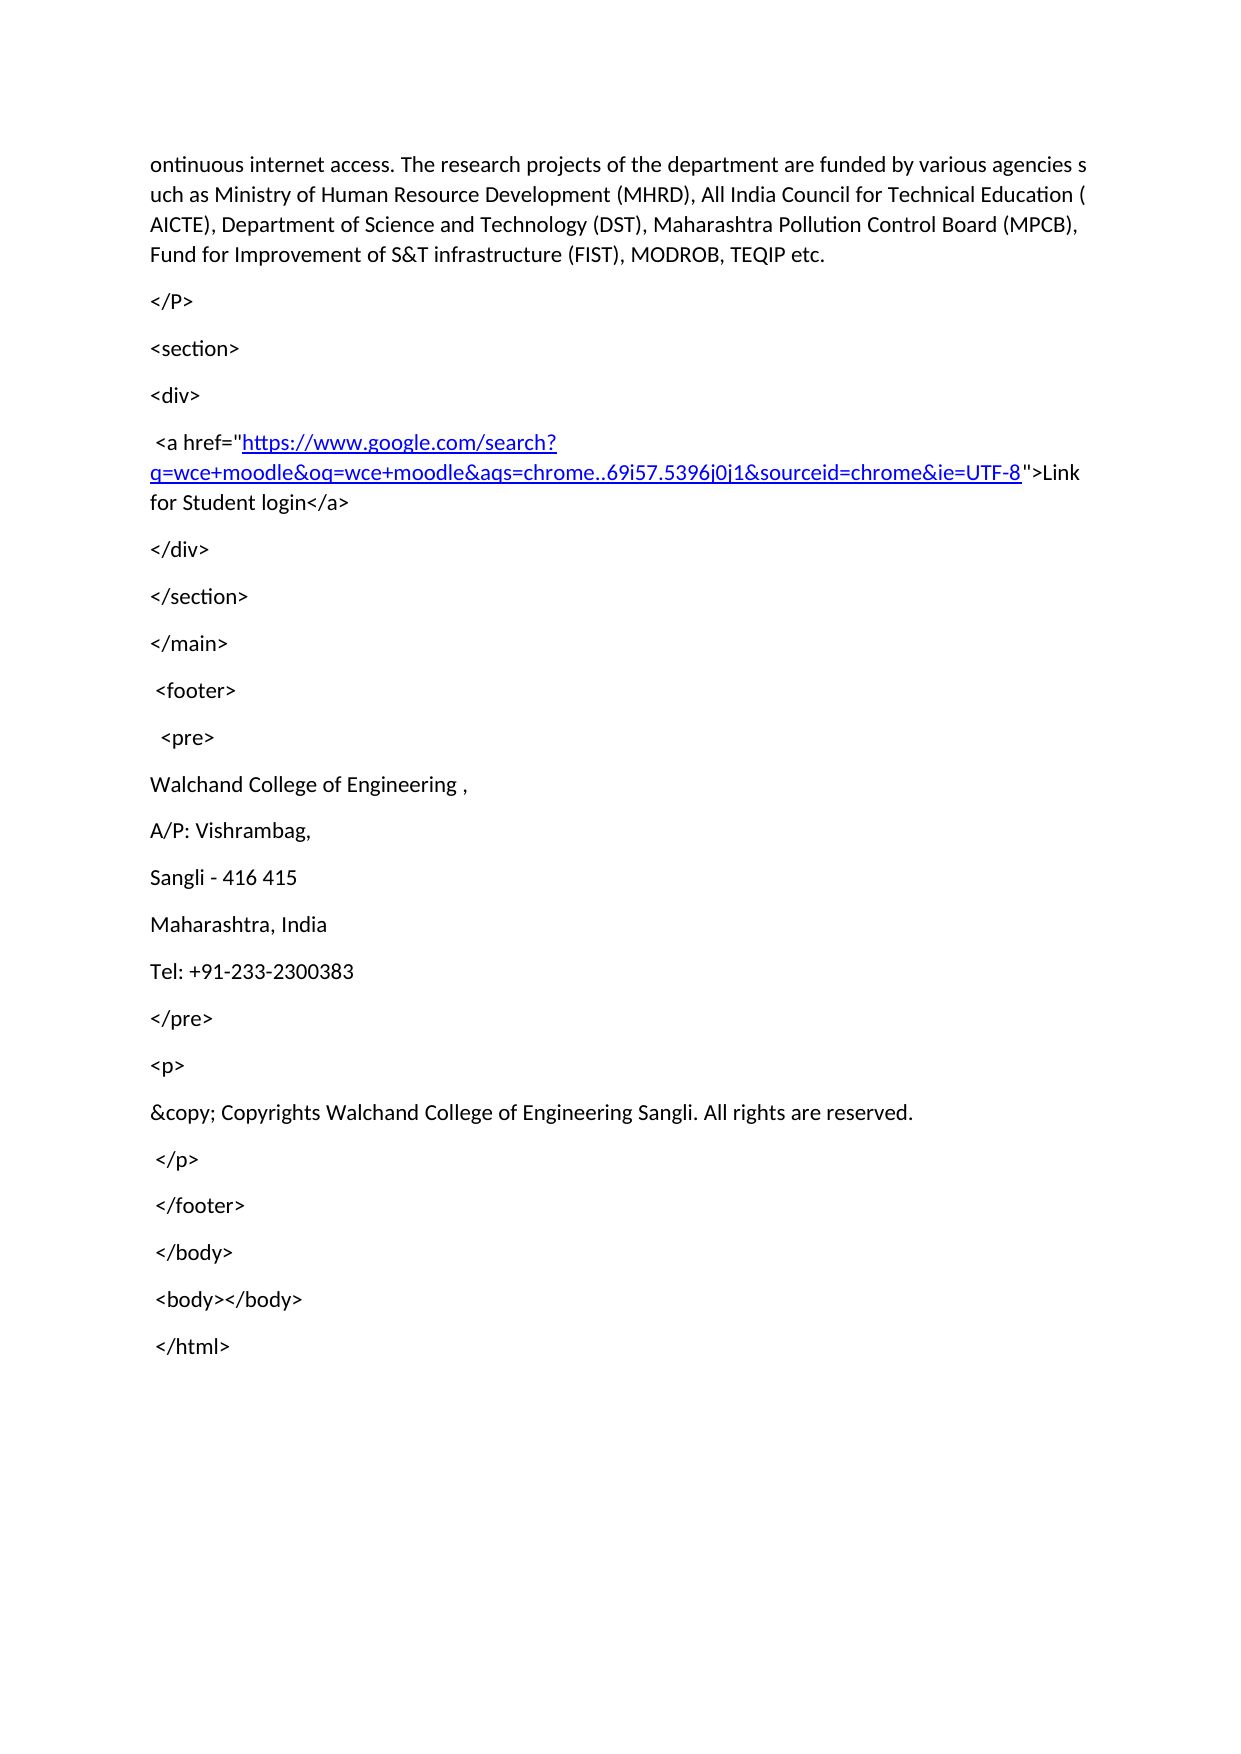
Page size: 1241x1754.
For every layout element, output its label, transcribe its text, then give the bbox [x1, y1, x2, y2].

text </section> [150, 582, 1090, 610]
text <body></body> [150, 1285, 1090, 1313]
text <footer> [150, 676, 1090, 704]
text </footer> [150, 1192, 1090, 1220]
text &copy; Copyrights Walchand College of Engineering Sangli. All rights are reserved. [150, 1098, 1090, 1126]
text </p> [150, 1145, 1090, 1173]
text </body> [150, 1238, 1090, 1267]
text Sangli - 416 415 [150, 863, 1090, 892]
text </html> [150, 1332, 1090, 1360]
text </main> [150, 629, 1090, 657]
text </pre> [150, 1004, 1090, 1032]
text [150, 150, 1090, 269]
text </div> [150, 535, 1090, 563]
text A/P: Vishrambag, [150, 817, 1090, 845]
text <section> [150, 334, 1090, 362]
text <p> [150, 1051, 1090, 1079]
text Tel: +91-233-2300383 [150, 957, 1090, 985]
text Maharashtra, India [150, 910, 1090, 938]
text <a href="https://www.google.com/search?q=wce+moodle&oq=wce+moodle&aqs=chrome..69i57.5396j0j1&sourceid=chrome&ie=UTF-8">Link for Student login</a> [150, 428, 1090, 517]
text Walchand College of Engineering , [150, 770, 1090, 798]
text </P> [150, 287, 1090, 316]
text <pre> [150, 723, 1090, 751]
text <div> [150, 381, 1090, 409]
